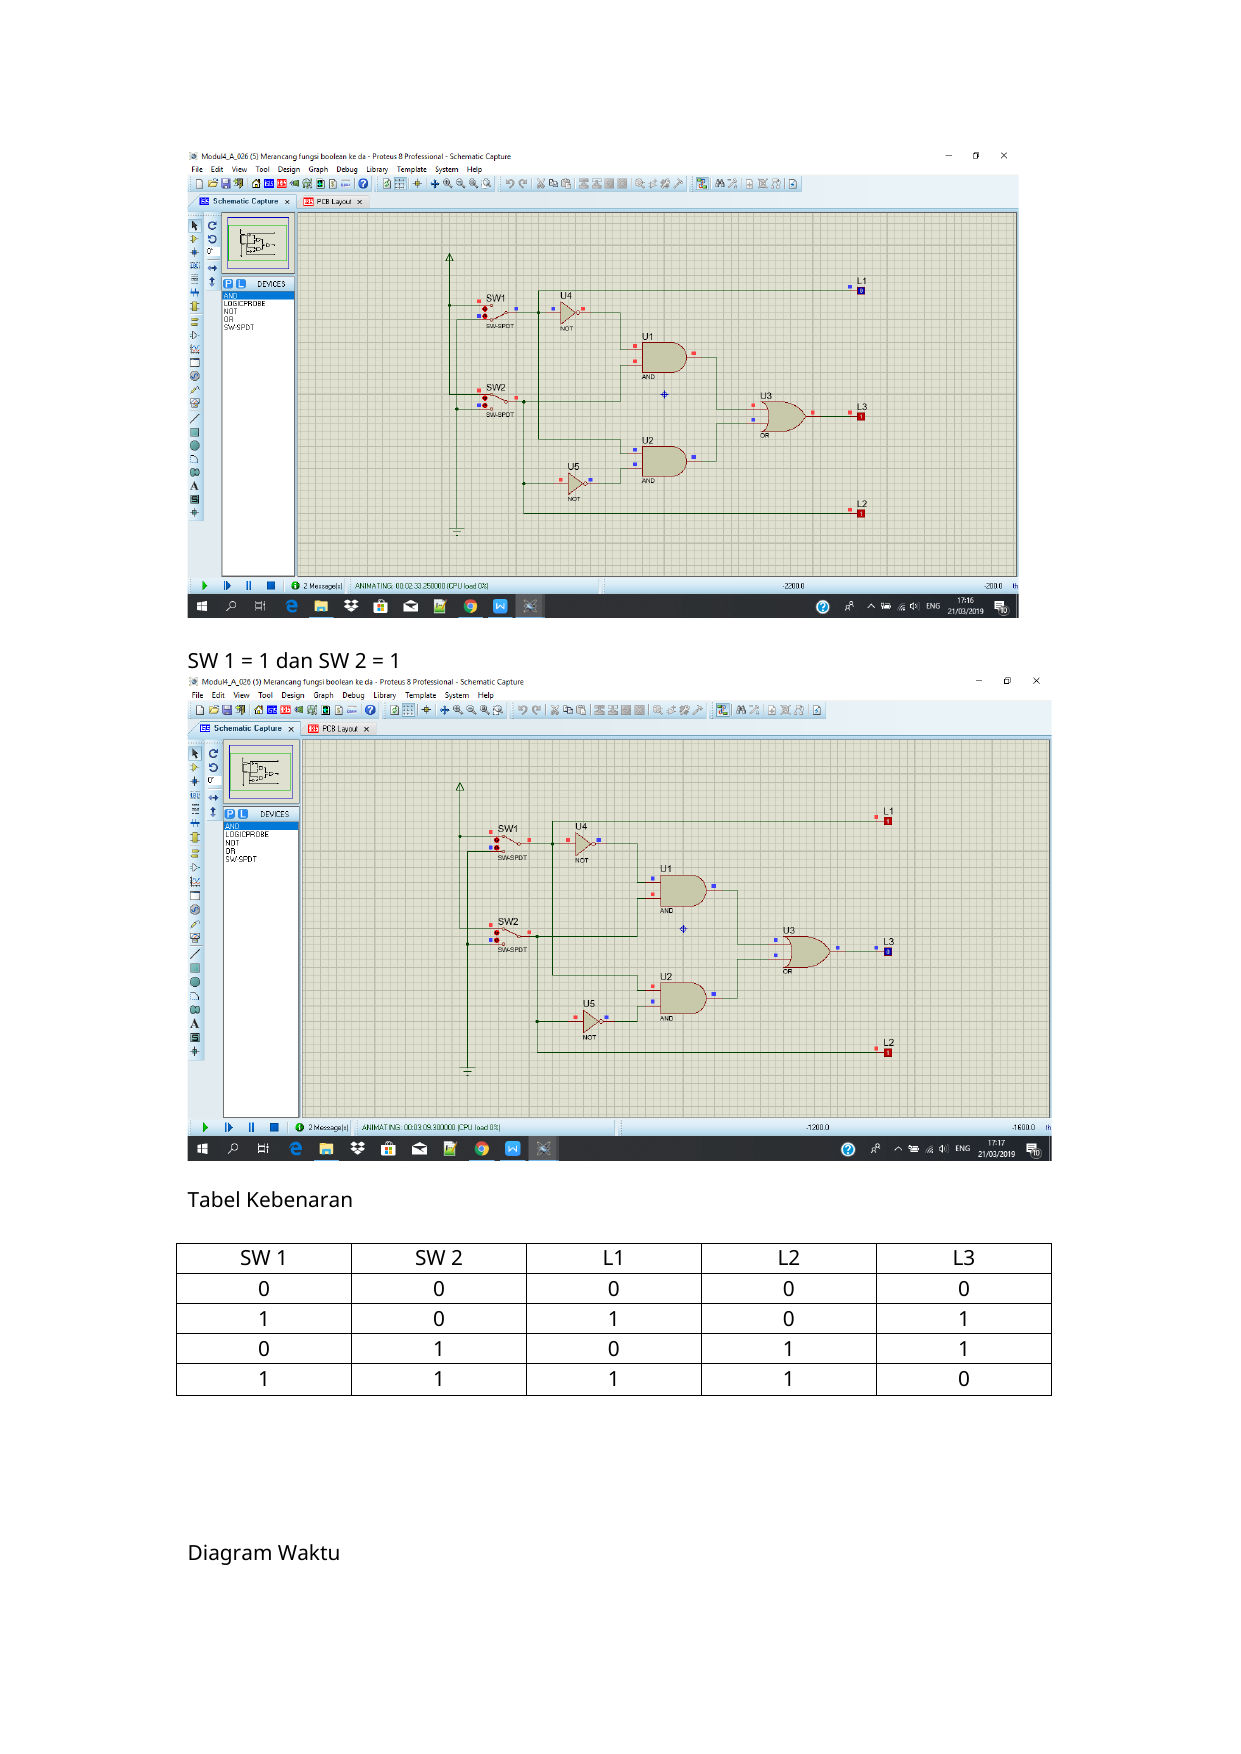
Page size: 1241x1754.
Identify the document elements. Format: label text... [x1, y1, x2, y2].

table_cell 0 [877, 1364, 1051, 1394]
table_cell 0 [177, 1334, 351, 1363]
table_cell 1 [177, 1364, 351, 1394]
picture [187, 674, 1052, 1161]
table_header SW 2 [352, 1244, 526, 1273]
table_header L2 [702, 1244, 876, 1273]
table_cell 1 [702, 1364, 876, 1394]
table_cell 0 [352, 1304, 526, 1333]
table_cell 1 [527, 1304, 701, 1333]
table_cell 1 [177, 1304, 351, 1333]
table_header L3 [877, 1244, 1051, 1273]
table_cell 1 [702, 1334, 876, 1363]
table_cell 0 [702, 1274, 876, 1303]
table_cell 1 [877, 1334, 1051, 1363]
text SW 1 = 1 dan SW 2 = 1 [187, 646, 1053, 674]
table_cell 0 [702, 1304, 876, 1333]
table_header L1 [527, 1244, 701, 1273]
table_cell 0 [877, 1274, 1051, 1303]
picture [187, 150, 1019, 618]
text Tabel Kebenaran [187, 1186, 1053, 1214]
text Diagram Waktu [187, 1538, 1053, 1566]
table_cell 0 [527, 1334, 701, 1363]
table_cell 0 [527, 1274, 701, 1303]
table_cell 1 [877, 1304, 1051, 1333]
table_cell 1 [527, 1364, 701, 1394]
table_cell 0 [177, 1274, 351, 1303]
table_cell 1 [352, 1364, 526, 1394]
table_cell 1 [352, 1334, 526, 1363]
table_cell 0 [352, 1274, 526, 1303]
table_header SW 1 [177, 1244, 351, 1273]
